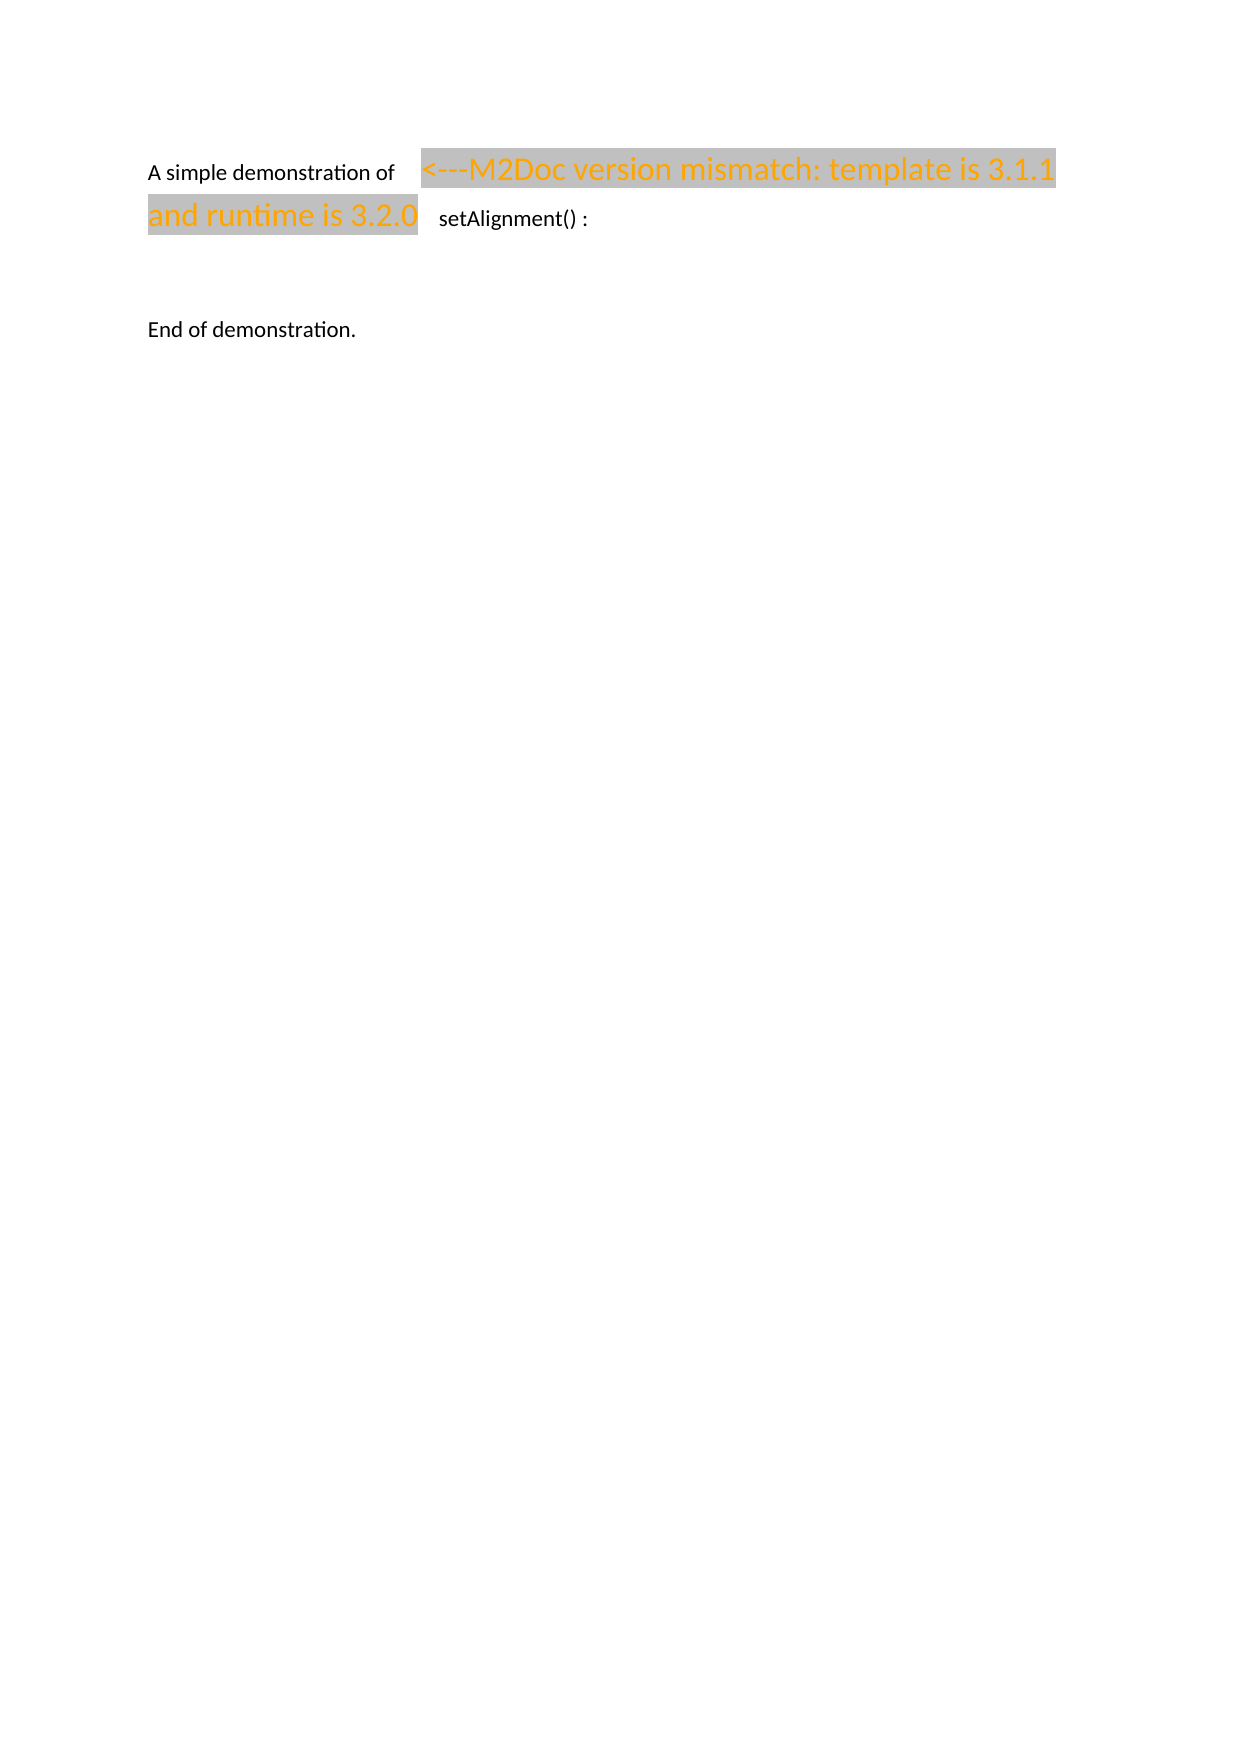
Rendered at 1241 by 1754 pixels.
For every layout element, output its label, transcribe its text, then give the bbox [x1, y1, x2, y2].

text A simple demonstration of <---M2Doc version mismatch: template is 3.1.1 and runtime is 3.2.0 setAlignment() : [148, 148, 1093, 235]
text End of demonstration. [148, 315, 1093, 343]
